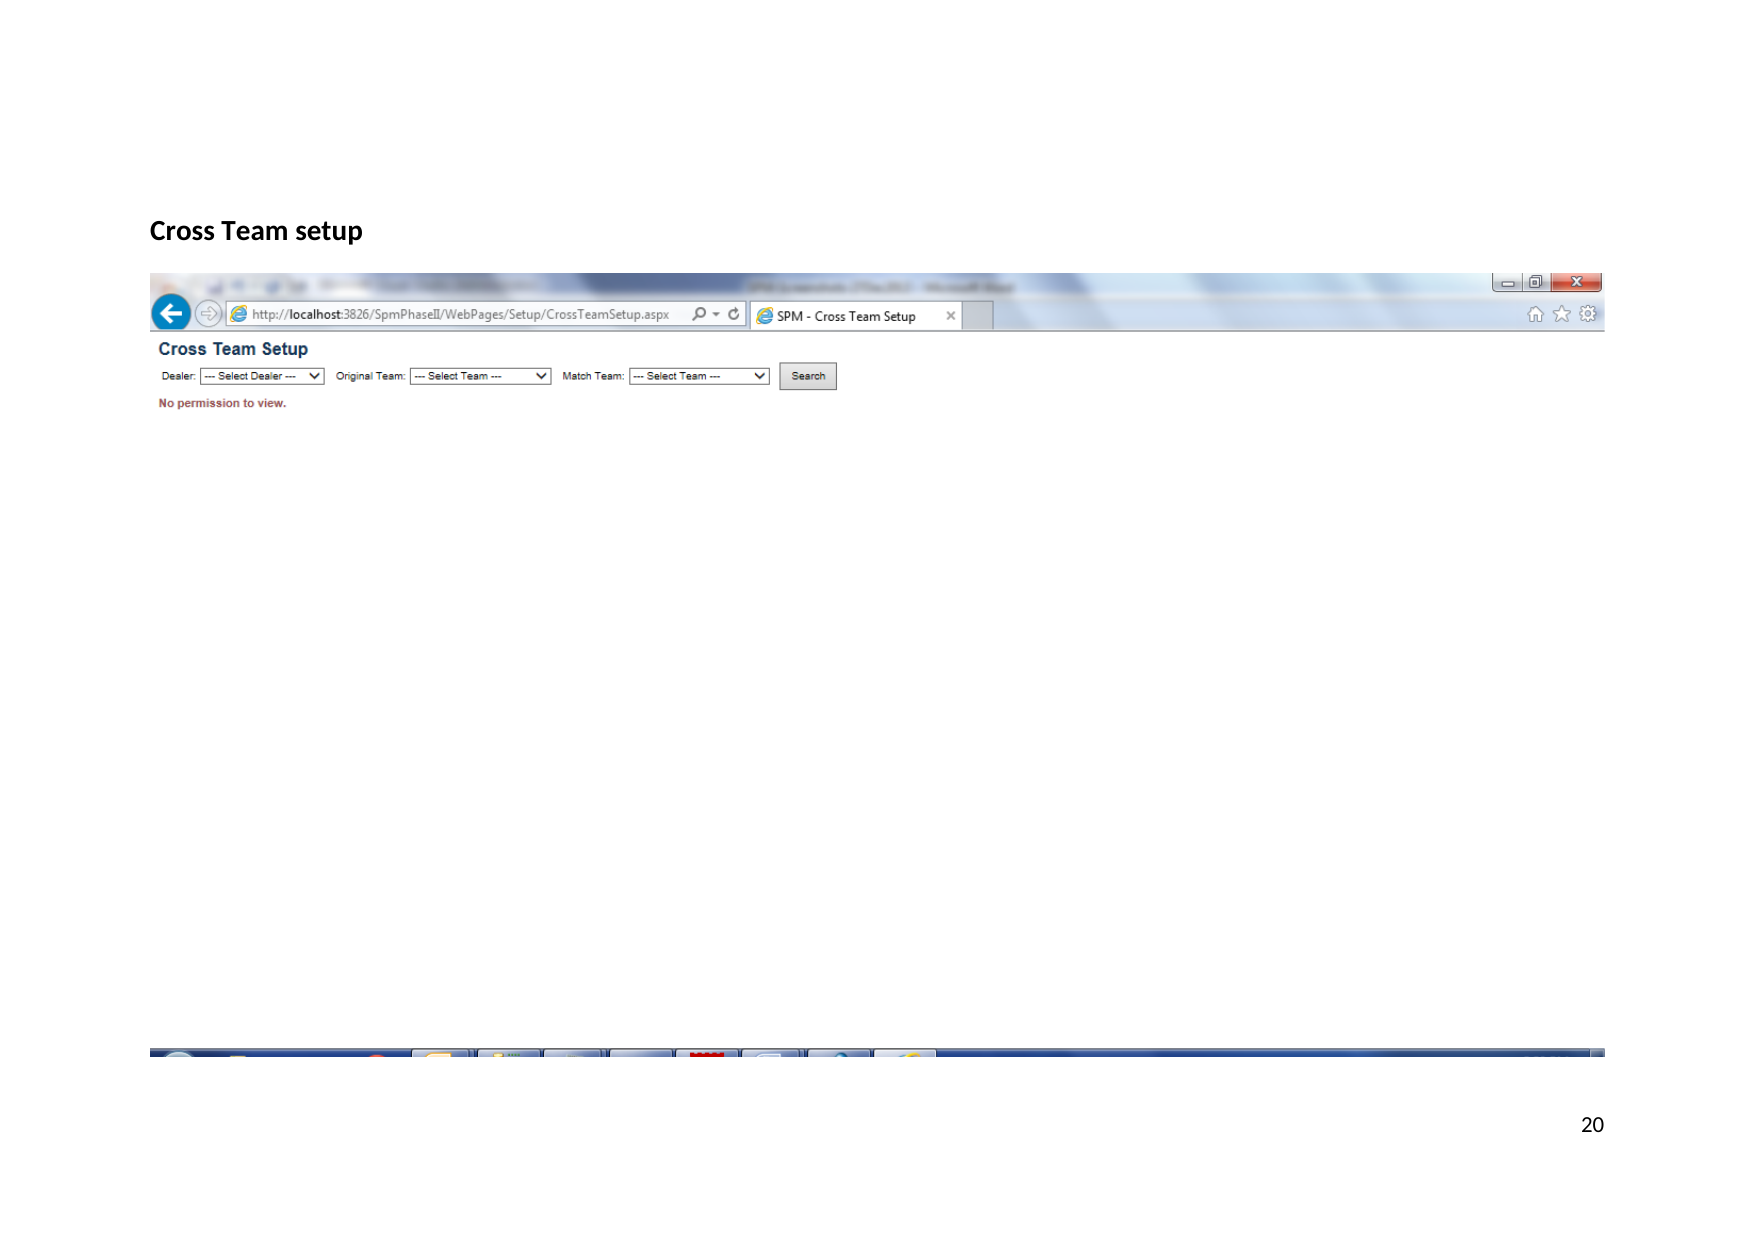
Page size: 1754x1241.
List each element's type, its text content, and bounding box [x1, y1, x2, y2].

picture [150, 273, 1605, 1057]
text Cross Team setup [150, 212, 1604, 247]
